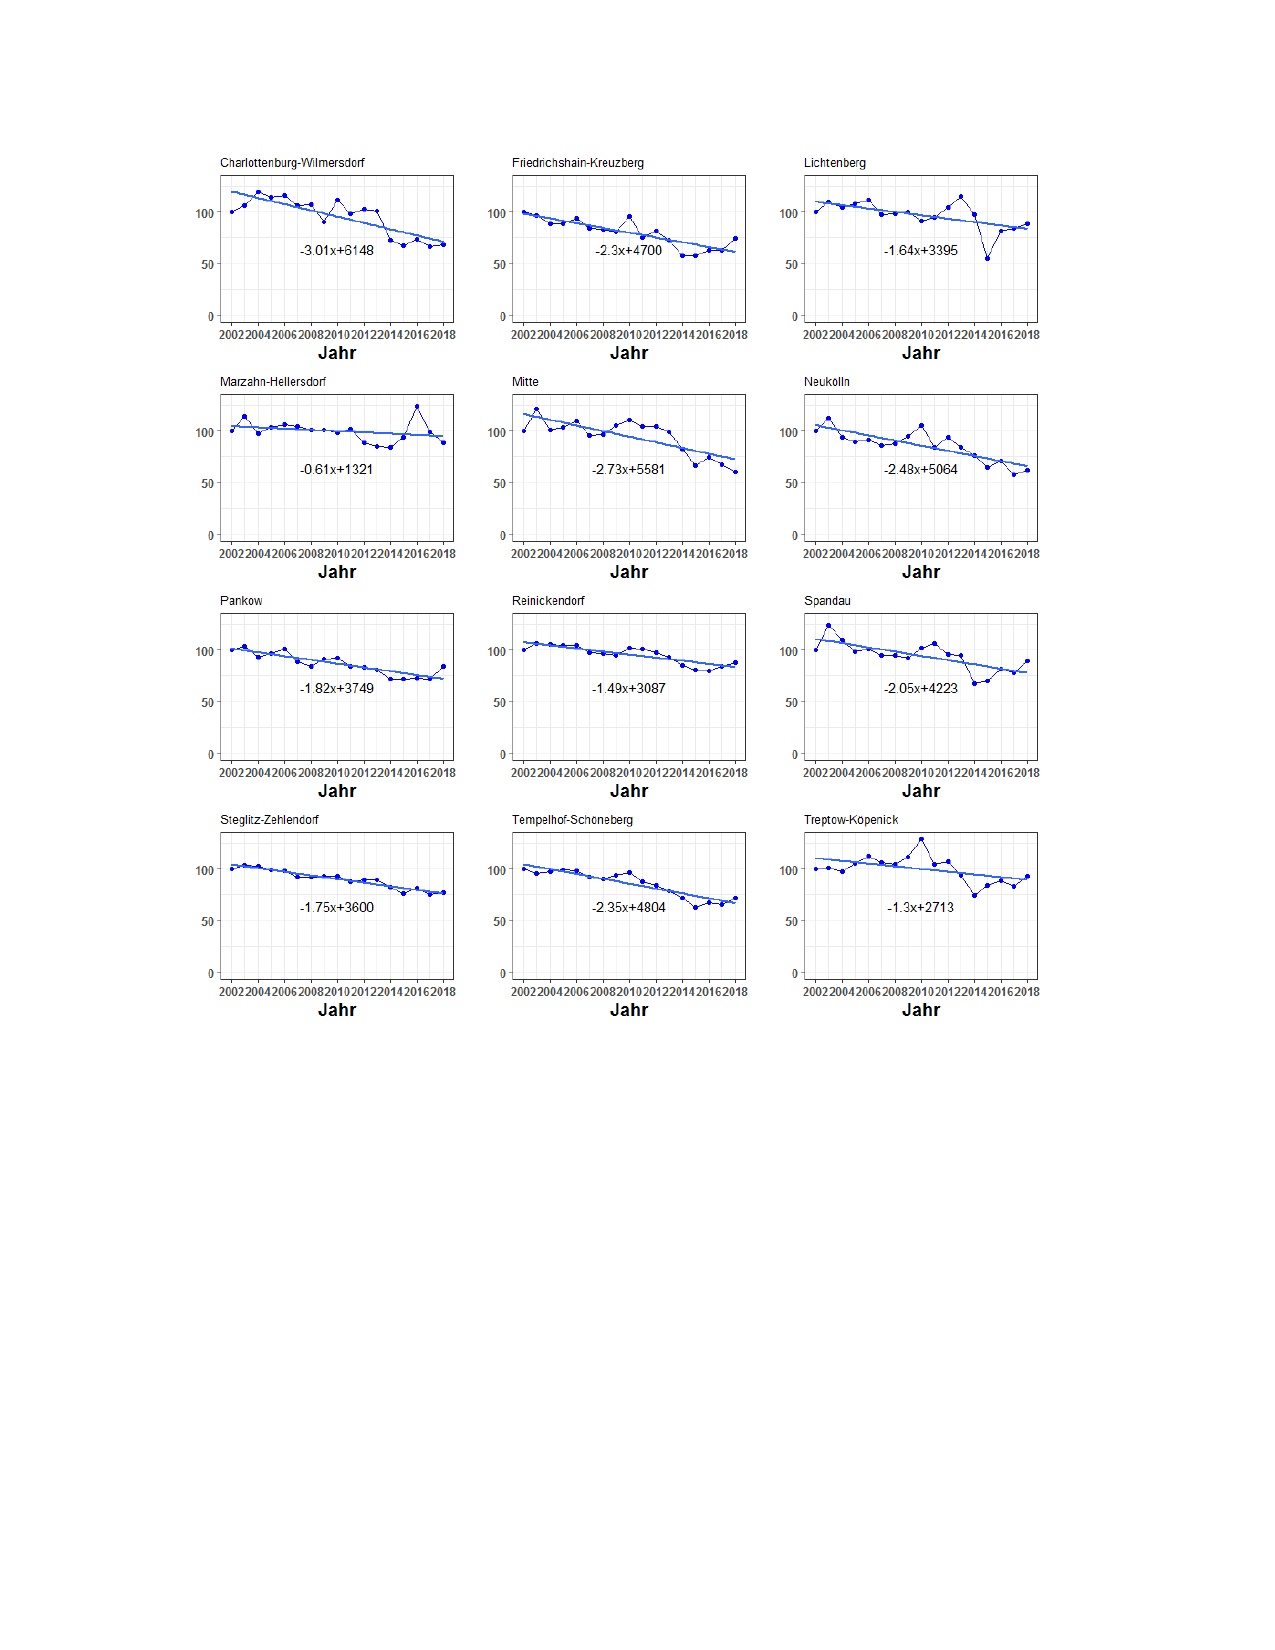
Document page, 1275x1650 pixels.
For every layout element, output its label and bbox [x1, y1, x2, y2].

picture [168, 150, 1044, 1025]
